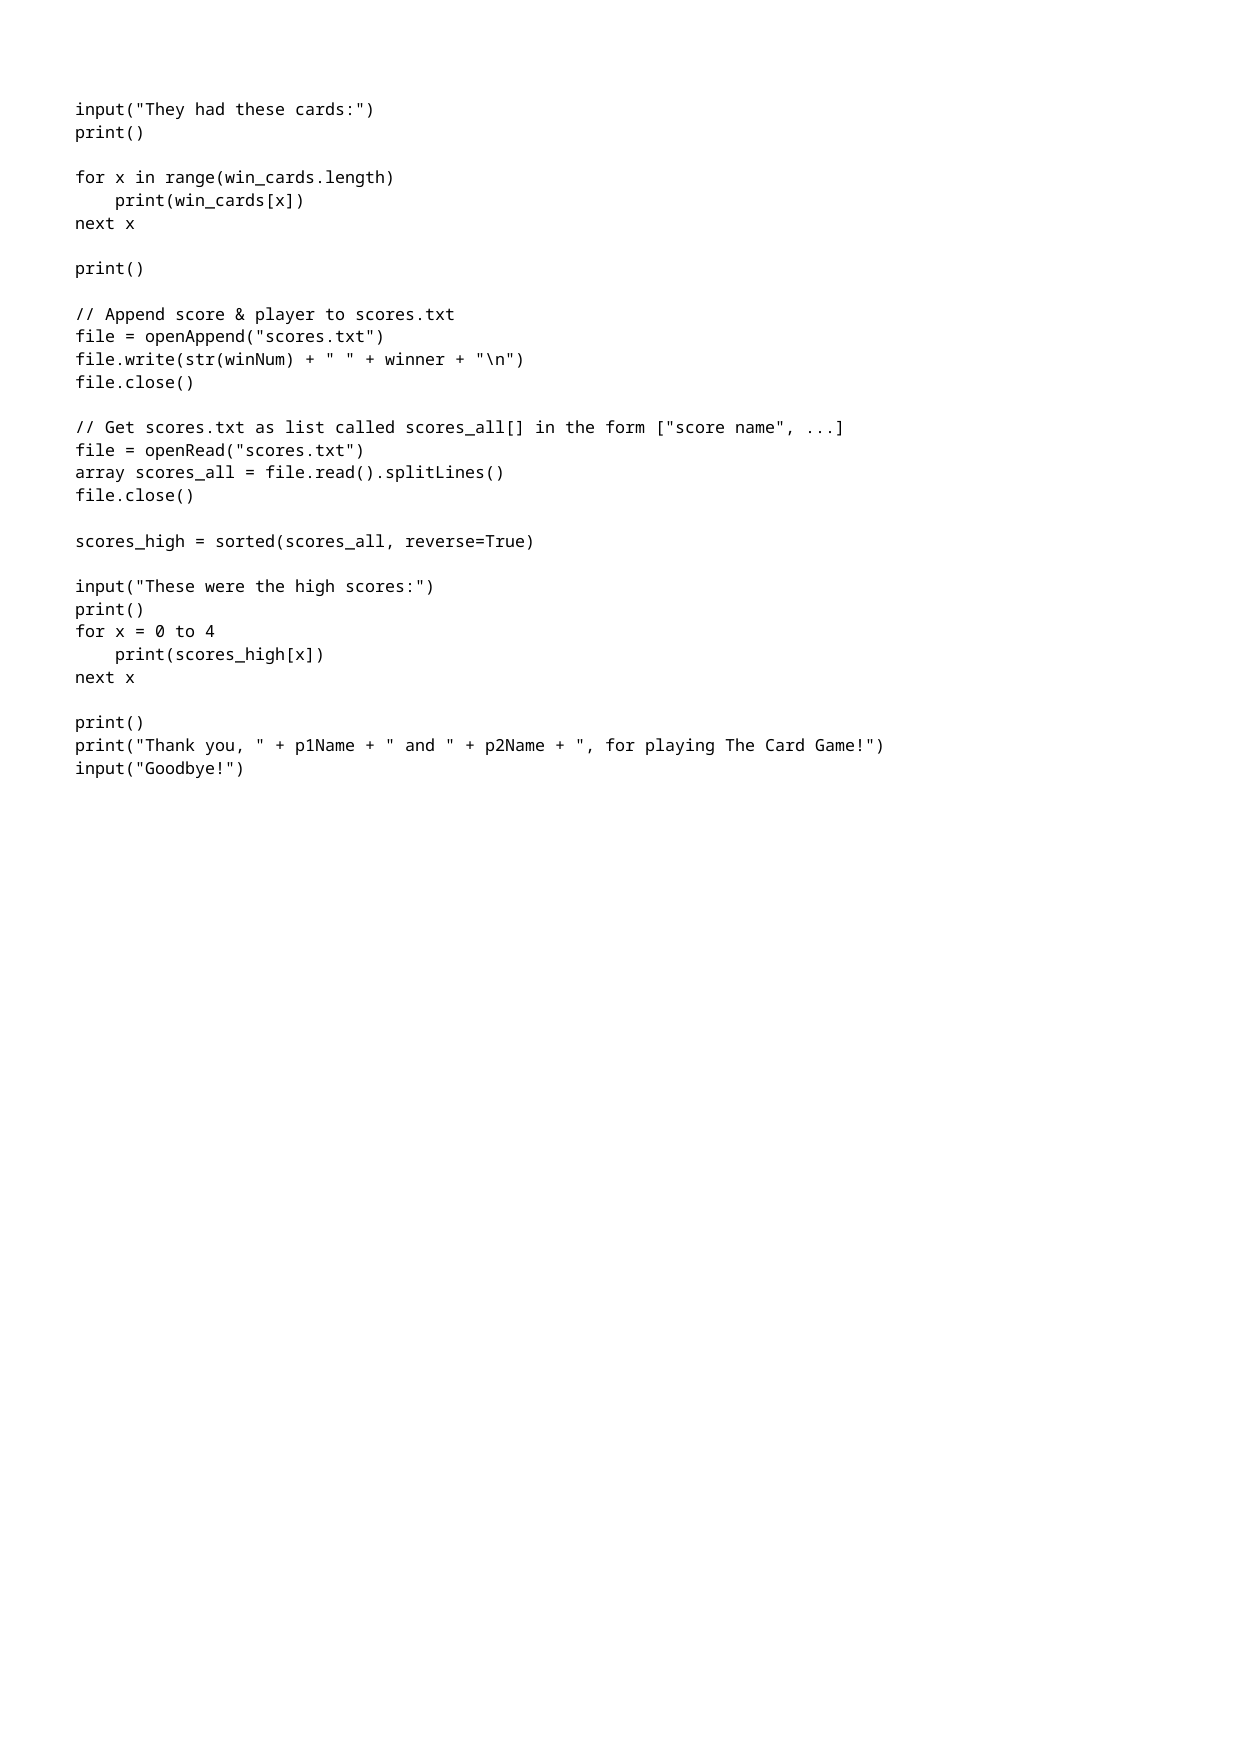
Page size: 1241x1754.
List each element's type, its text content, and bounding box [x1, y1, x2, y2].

text print(scores_high[x]) [75, 643, 1165, 665]
text print() [75, 597, 1165, 620]
text array scores_all = file.read().splitLines() [75, 461, 1165, 484]
text scores_high = sorted(scores_all, reverse=True) [75, 529, 1165, 552]
text next x [75, 211, 1165, 234]
text file.close() [75, 484, 1165, 506]
text for x = 0 to 4 [75, 620, 1165, 643]
text input("These were the high scores:") [75, 574, 1165, 597]
text file = openAppend("scores.txt") [75, 325, 1165, 347]
text // Append score & player to scores.txt [75, 302, 1165, 325]
text for x in range(win_cards.length) [75, 166, 1165, 188]
text print(win_cards[x]) [75, 188, 1165, 211]
text print() [75, 120, 1165, 143]
text print("Thank you, " + p1Name + " and " + p2Name + ", for playing The Card Game!") [75, 733, 1165, 756]
text print() [75, 257, 1165, 279]
text print() [75, 711, 1165, 733]
text file.write(str(winNum) + " " + winner + "\n") [75, 347, 1165, 370]
text file.close() [75, 370, 1165, 393]
text input("They had these cards:") [75, 98, 1165, 120]
text input("Goodbye!") [75, 756, 1165, 779]
text next x [75, 665, 1165, 688]
text // Get scores.txt as list called scores_all[] in the form ["score name", ...] [75, 416, 1165, 438]
text file = openRead("scores.txt") [75, 438, 1165, 461]
